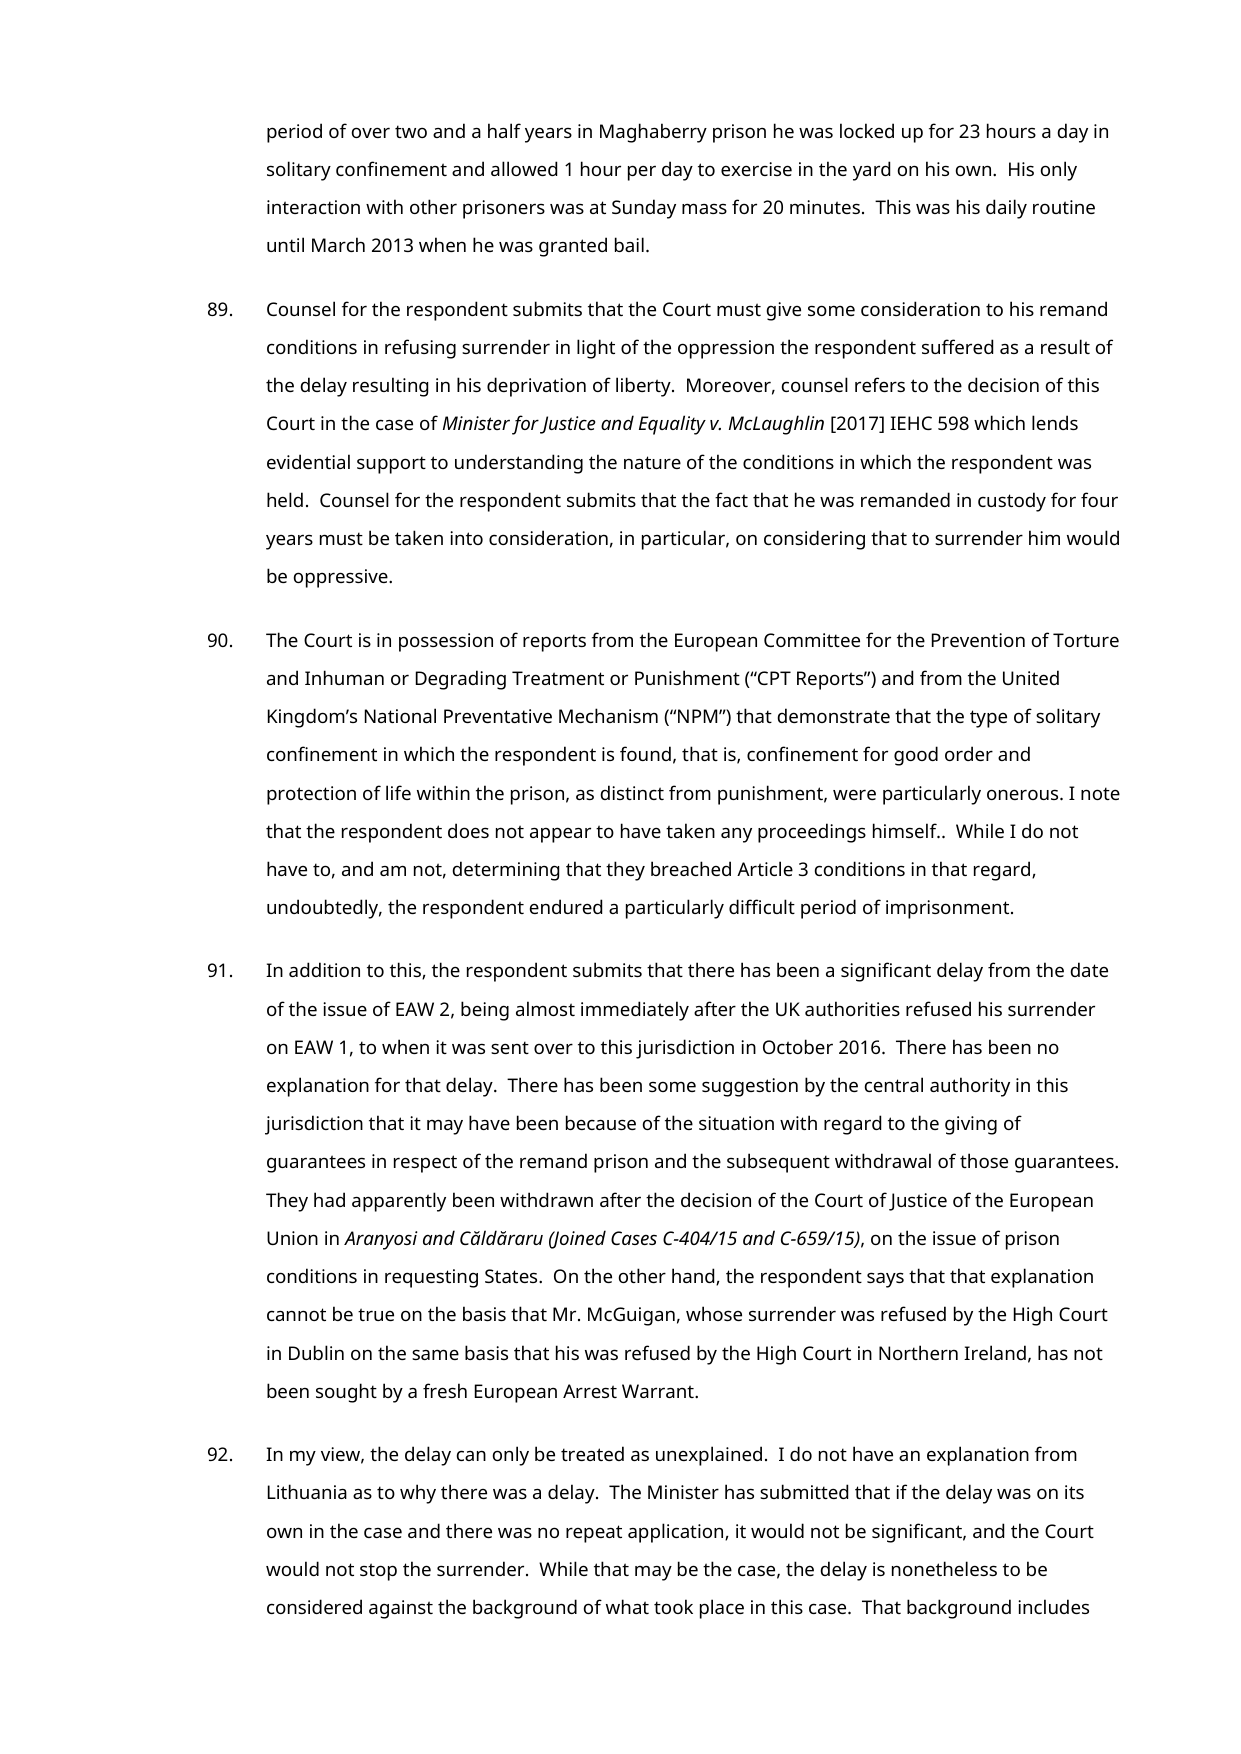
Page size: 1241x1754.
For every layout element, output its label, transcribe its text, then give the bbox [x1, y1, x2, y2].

text 91. In addition to this, the respondent submits that there has been a significant delay from the date of the issue of EAW 2, being almost immediately after the UK authorities refused his surrender on EAW 1, to when it was sent over to this jurisdiction in October 2016. There has been no explanation for that delay. There has been some suggestion by the central authority in this jurisdiction that it may have been because of the situation with regard to the giving of guarantees in respect of the remand prison and the subsequent withdrawal of those guarantees. They had apparently been withdrawn after the decision of the Court of Justice of the European Union in Aranyosi and Căldăraru (Joined Cases C-404/15 and C-659/15), on the issue of prison conditions in requesting States. On the other hand, the respondent says that that explanation cannot be true on the basis that Mr. McGuigan, whose surrender was refused by the High Court in Dublin on the same basis that his was refused by the High Court in Northern Ireland, has not been sought by a fresh European Arrest Warrant. [207, 958, 1122, 1404]
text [207, 118, 1122, 258]
text 90. The Court is in possession of reports from the European Committee for the Prevention of Torture and Inhuman or Degrading Treatment or Punishment (“CPT Reports”) and from the United Kingdom’s National Preventative Mechanism (“NPM”) that demonstrate that the type of solitary confinement in which the respondent is found, that is, confinement for good order and protection of life within the prison, as distinct from punishment, were particularly onerous. I note that the respondent does not appear to have taken any proceedings himself.. While I do not have to, and am not, determining that they breached Article 3 conditions in that regard, undoubtedly, the respondent endured a particularly difficult period of imprisonment. [207, 627, 1122, 920]
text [207, 1441, 1122, 1620]
text 89. Counsel for the respondent submits that the Court must give some consideration to his remand conditions in refusing surrender in light of the oppression the respondent suffered as a result of the delay resulting in his deprivation of liberty. Moreover, counsel refers to the decision of this Court in the case of Minister for Justice and Equality v. McLaughlin [2017] IEHC 598 which lends evidential support to understanding the nature of the conditions in which the respondent was held. Counsel for the respondent submits that the fact that he was remanded in custody for four years must be taken into consideration, in particular, on considering that to surrender him would be oppressive. [207, 296, 1122, 589]
